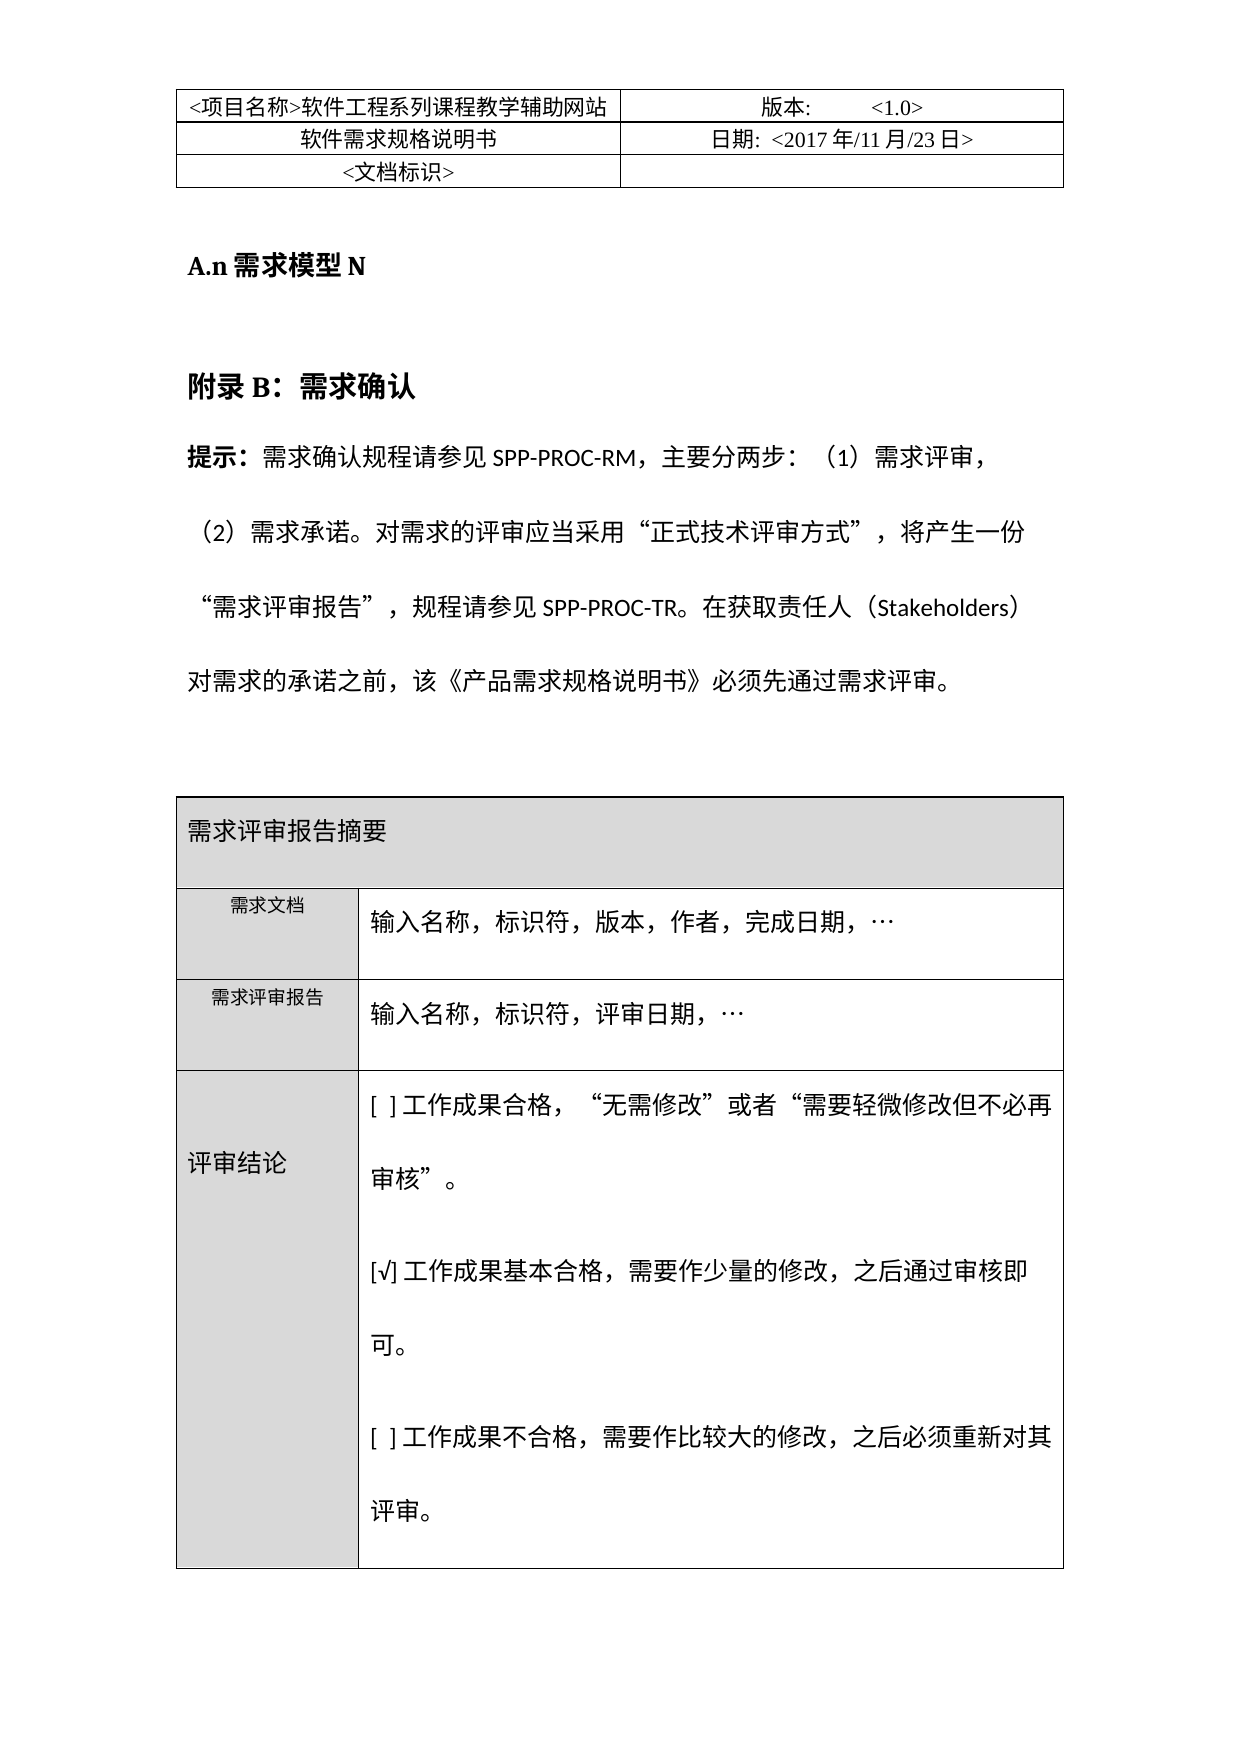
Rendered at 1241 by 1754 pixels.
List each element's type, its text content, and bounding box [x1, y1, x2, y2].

table_cell 需求文档 [177, 889, 358, 979]
table_cell [ ] 工作成果合格，“无需修改”或者“需要轻微修改但不必再审核”。 [√] 工作成果基本合格，需要作少量的修改，之后通过审核即可。 [ ] 工作成果不合格，需要作比较大的修改，之后必须重新对其评审。 [359, 1071, 1063, 1567]
table_cell 输入名称，标识符，评审日期，… [359, 980, 1063, 1070]
table_cell 需求评审报告 [177, 980, 358, 1070]
table_cell 输入名称，标识符，版本，作者，完成日期，… [359, 889, 1063, 979]
text 提示：需求确认规程请参见SPP-PROC-RM，主要分两步：（1）需求评审，（2）需求承诺。对需求的评审应当采用“正式技术评审方式”，将产生一份“需求评审报告”，规程请参见SPP-PROC-TR。在获取责任人（Stakeholders）对需求的承诺之前，该《产品需求规格说明书》必须先通过需求评审。 [187, 423, 1053, 712]
subtitle 附录B：需求确认 [187, 352, 1053, 417]
table_cell 评审结论 [177, 1071, 358, 1567]
table_header 需求评审报告摘要 [177, 798, 1063, 887]
subtitle A.n 需求模型N [187, 231, 1053, 296]
